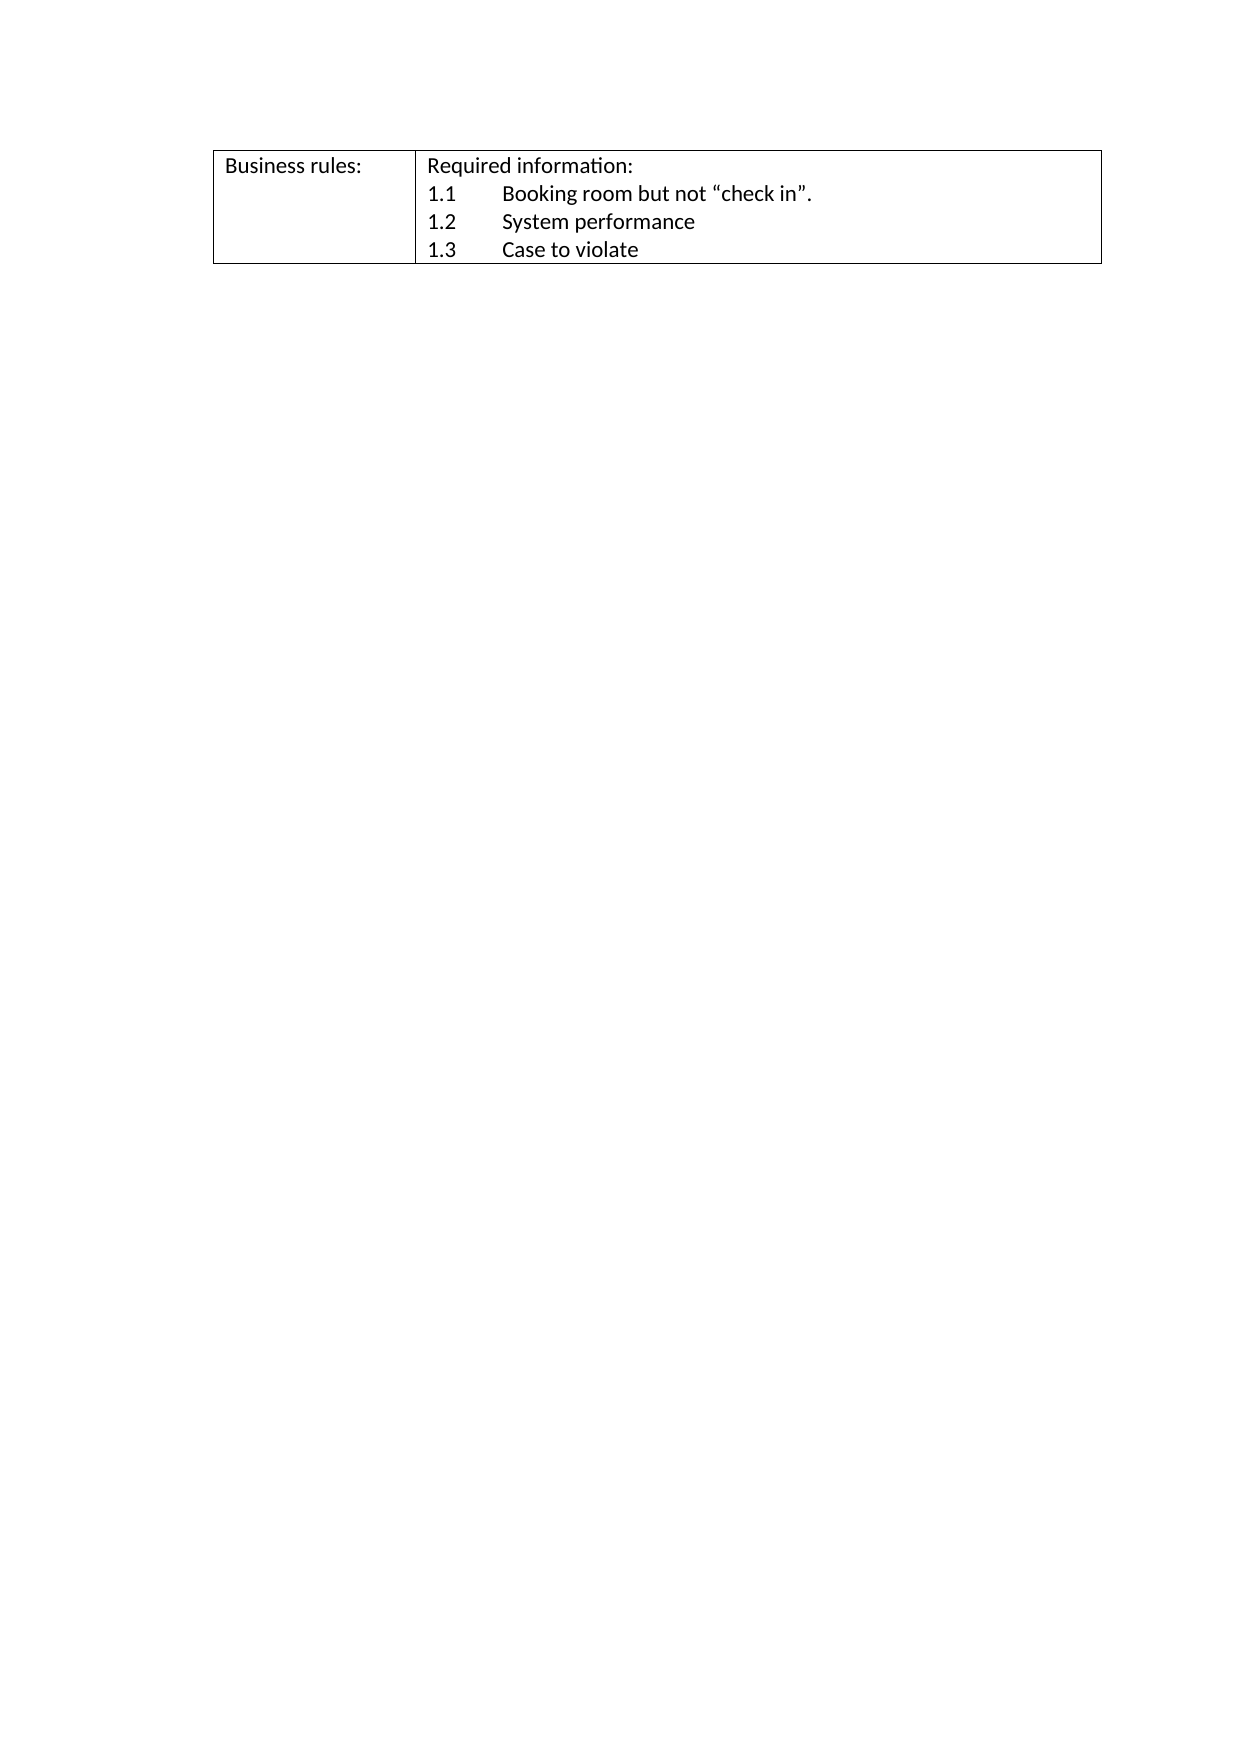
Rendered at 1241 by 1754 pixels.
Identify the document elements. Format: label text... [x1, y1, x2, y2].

table_cell Required information: 1.1 Booking room but not “check in”. 1.2 System performance 1.3 Case to violate [416, 151, 1101, 263]
table_cell Business rules: [214, 151, 415, 263]
